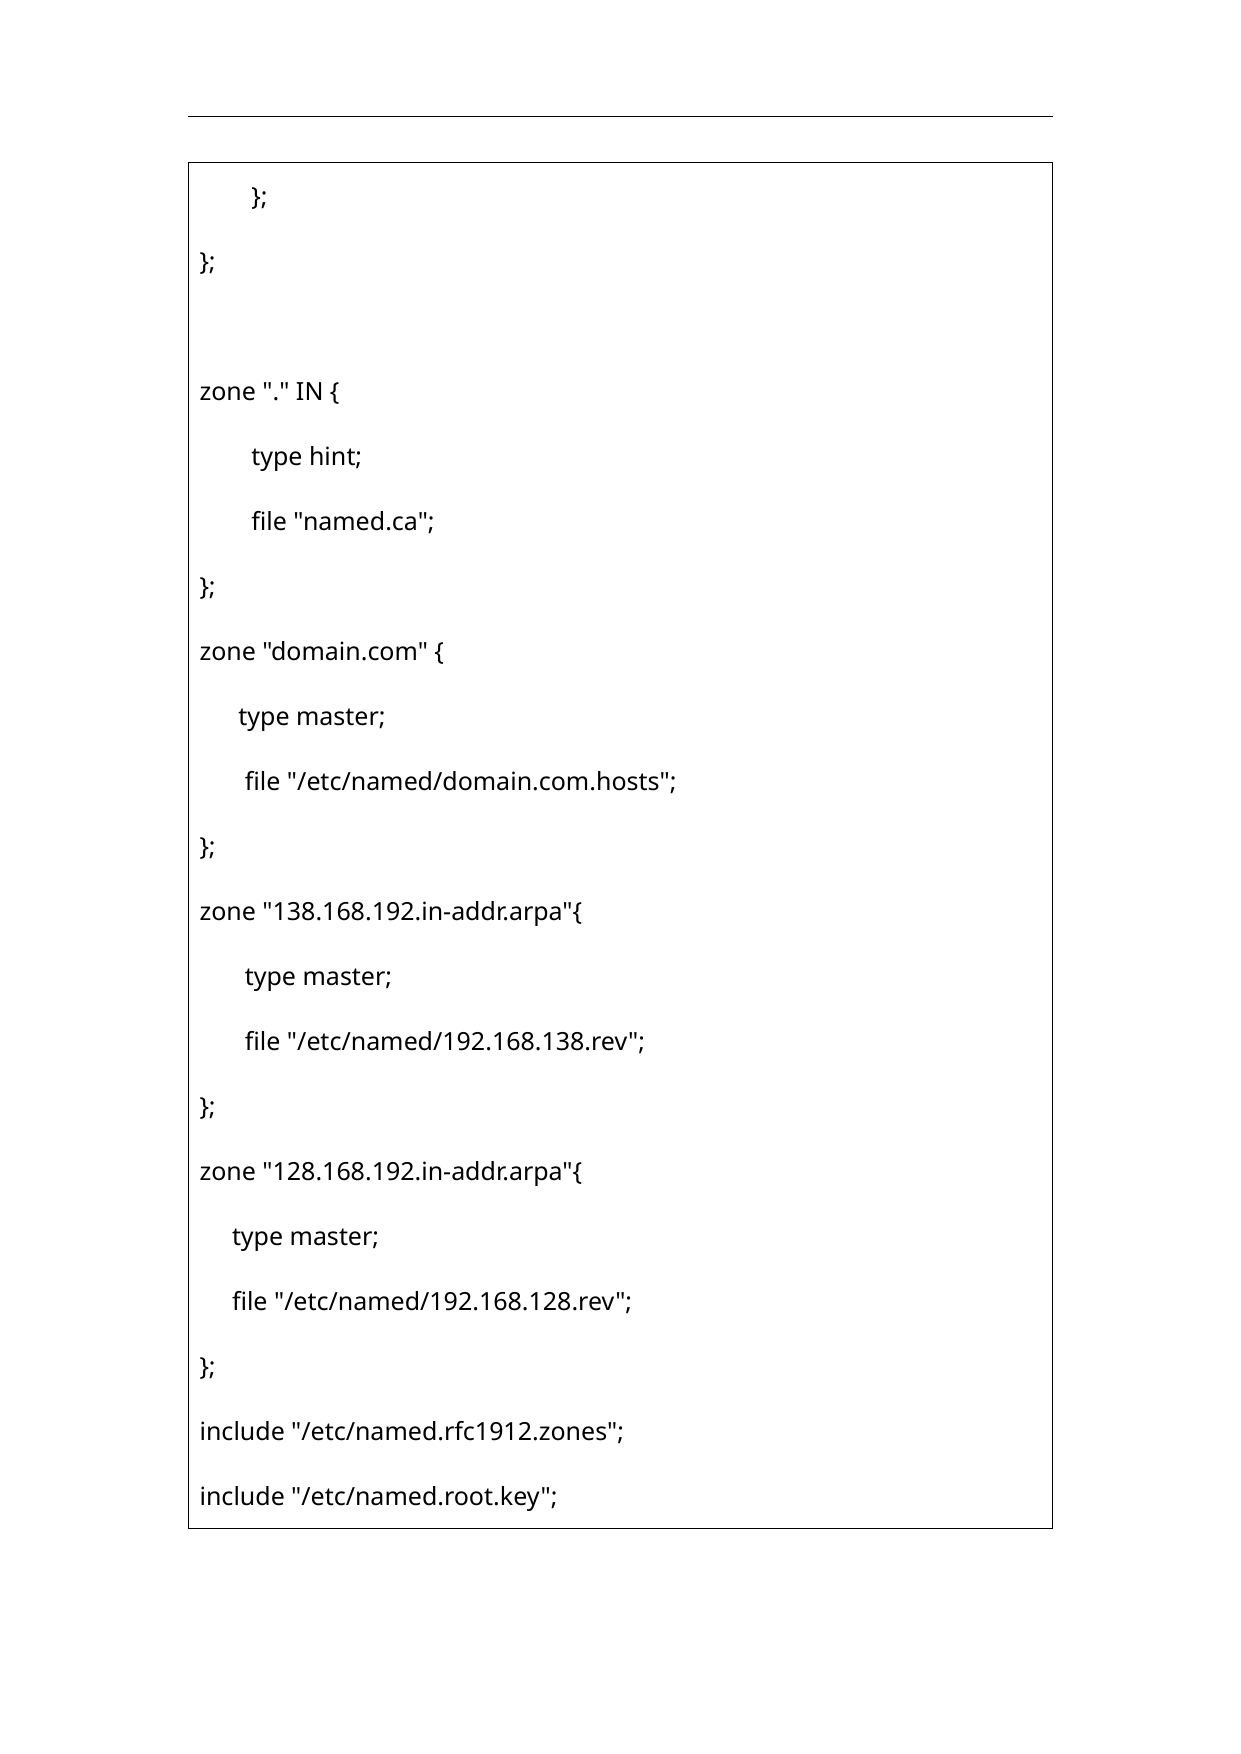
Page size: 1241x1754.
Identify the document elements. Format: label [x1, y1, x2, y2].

table_header [189, 163, 1052, 1528]
